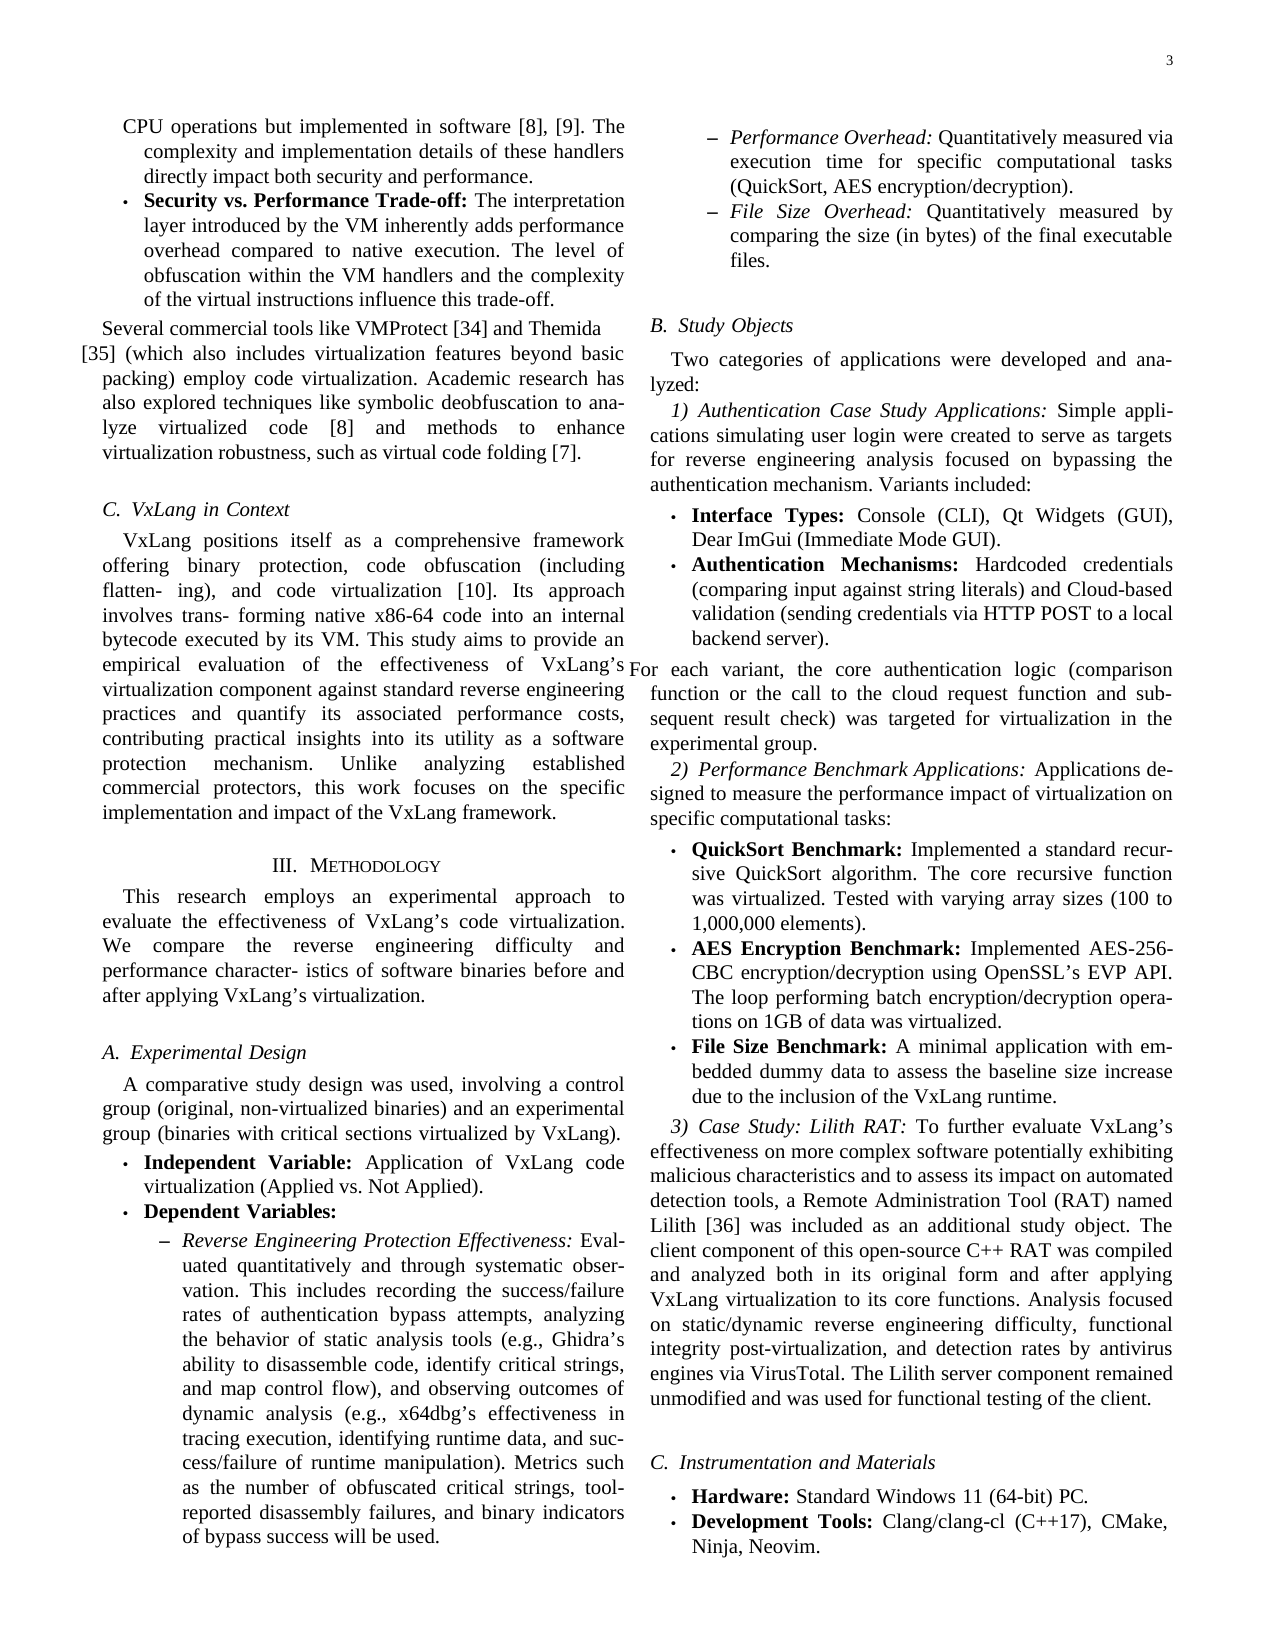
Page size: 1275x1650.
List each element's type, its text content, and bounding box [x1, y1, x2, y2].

list Study Objects [650, 313, 1200, 337]
list Instrumentation and Materials [650, 1450, 1200, 1474]
list File Size Overhead: Quantitatively measured by comparing the size (in bytes) of the final executable files. [707, 199, 1173, 272]
list Independent Variable: Application of VxLang code virtualization (Applied vs. Not Applied). [123, 1149, 625, 1198]
list Authentication Case Study Applications: Simple appli- cations simulating user login were created to serve as targets for reverse engineering analysis focused on bypassing the authentication mechanism. Variants included: [650, 398, 1173, 496]
list Methodology [272, 852, 625, 877]
text Several commercial tools like VMProtect [34] and Themida [102, 316, 625, 340]
text For each variant, the core authentication logic (comparison function or the call to the cloud request function and sub- sequent result check) was targeted for virtualization in the experimental group. [629, 657, 1173, 755]
text [35] (which also includes virtualization features beyond basic packing) employ code virtualization. Academic research has also explored techniques like symbolic deobfuscation to ana- lyze virtualized code [8] and methods to enhance virtualization robustness, such as virtual code folding [7]. [81, 341, 625, 464]
list Experimental Design [102, 1040, 625, 1064]
list QuickSort Benchmark: Implemented a standard recur- sive QuickSort algorithm. The core recursive function was virtualized. Tested with varying array sizes (100 to 1,000,000 elements). [671, 837, 1173, 935]
text Two categories of applications were developed and ana- lyzed: [650, 347, 1173, 396]
list File Size Benchmark: A minimal application with em- bedded dummy data to assess the baseline size increase due to the inclusion of the VxLang runtime. [671, 1034, 1173, 1108]
list Performance Overhead: Quantitatively measured via execution time for specific computational tasks (QuickSort, AES encryption/decryption). [707, 124, 1173, 198]
list AES Encryption Benchmark: Implemented AES-256- CBC encryption/decryption using OpenSSL’s EVP API. The loop performing batch encryption/decryption opera- tions on 1GB of data was virtualized. [671, 935, 1173, 1033]
list Performance Benchmark Applications: Applications de- signed to measure the performance impact of virtualization on specific computational tasks: [650, 757, 1173, 830]
text CPU operations but implemented in software [8], [9]. The complexity and implementation details of these handlers directly impact both security and performance. [123, 114, 625, 188]
list Case Study: Lilith RAT: To further evaluate VxLang’s effectiveness on more complex software potentially exhibiting malicious characteristics and to assess its impact on automated detection tools, a Remote Administration Tool (RAT) named Lilith [36] was included as an additional study object. The client component of this open-source C++ RAT was compiled and analyzed both in its original form and after applying VxLang virtualization to its core functions. Analysis focused on static/dynamic reverse engineering difficulty, functional integrity post-virtualization, and detection rates by antivirus engines via VirusTotal. The Lilith server component remained unmodified and was used for functional testing of the client. [650, 1114, 1173, 1410]
list Security vs. Performance Trade-off: The interpretation layer introduced by the VM inherently adds performance overhead compared to native execution. The level of obfuscation within the VM handlers and the complexity of the virtual instructions influence this trade-off. [123, 188, 625, 311]
text VxLang positions itself as a comprehensive framework offering binary protection, code obfuscation (including flatten- ing), and code virtualization [10]. Its approach involves trans- forming native x86-64 code into an internal bytecode executed by its VM. This study aims to provide an empirical evaluation of the effectiveness of VxLang’s virtualization component against standard reverse engineering practices and quantify its associated performance costs, contributing practical insights into its utility as a software protection mechanism. Unlike analyzing established commercial protectors, this work focuses on the specific implementation and impact of the VxLang framework. [102, 528, 625, 824]
list Development Tools: Clang/clang-cl (C++17), CMake, Ninja, Neovim. [671, 1509, 1173, 1558]
list Hardware: Standard Windows 11 (64-bit) PC. [671, 1484, 1200, 1508]
list Reverse Engineering Protection Effectiveness: Eval- uated quantitatively and through systematic obser- vation. This includes recording the success/failure rates of authentication bypass attempts, analyzing the behavior of static analysis tools (e.g., Ghidra’s ability to disassemble code, identify critical strings, and map control flow), and observing outcomes of dynamic analysis (e.g., x64dbg’s effectiveness in tracing execution, identifying runtime data, and suc- cess/failure of runtime manipulation). Metrics such as the number of obfuscated critical strings, tool- reported disassembly failures, and binary indicators of bypass success will be used. [159, 1228, 625, 1548]
list Authentication Mechanisms: Hardcoded credentials (comparing input against string literals) and Cloud-based validation (sending credentials via HTTP POST to a local backend server). [671, 552, 1173, 650]
list Interface Types: Console (CLI), Qt Widgets (GUI), Dear ImGui (Immediate Mode GUI). [671, 503, 1173, 551]
text A comparative study design was used, involving a control group (original, non-virtualized binaries) and an experimental group (binaries with critical sections virtualized by VxLang). [102, 1071, 625, 1145]
subtitle Dependent Variables: [123, 1199, 625, 1223]
list VxLang in Context [102, 497, 625, 521]
text This research employs an experimental approach to evaluate the effectiveness of VxLang’s code virtualization. We compare the reverse engineering difficulty and performance character- istics of software binaries before and after applying VxLang’s virtualization. [102, 884, 625, 1007]
